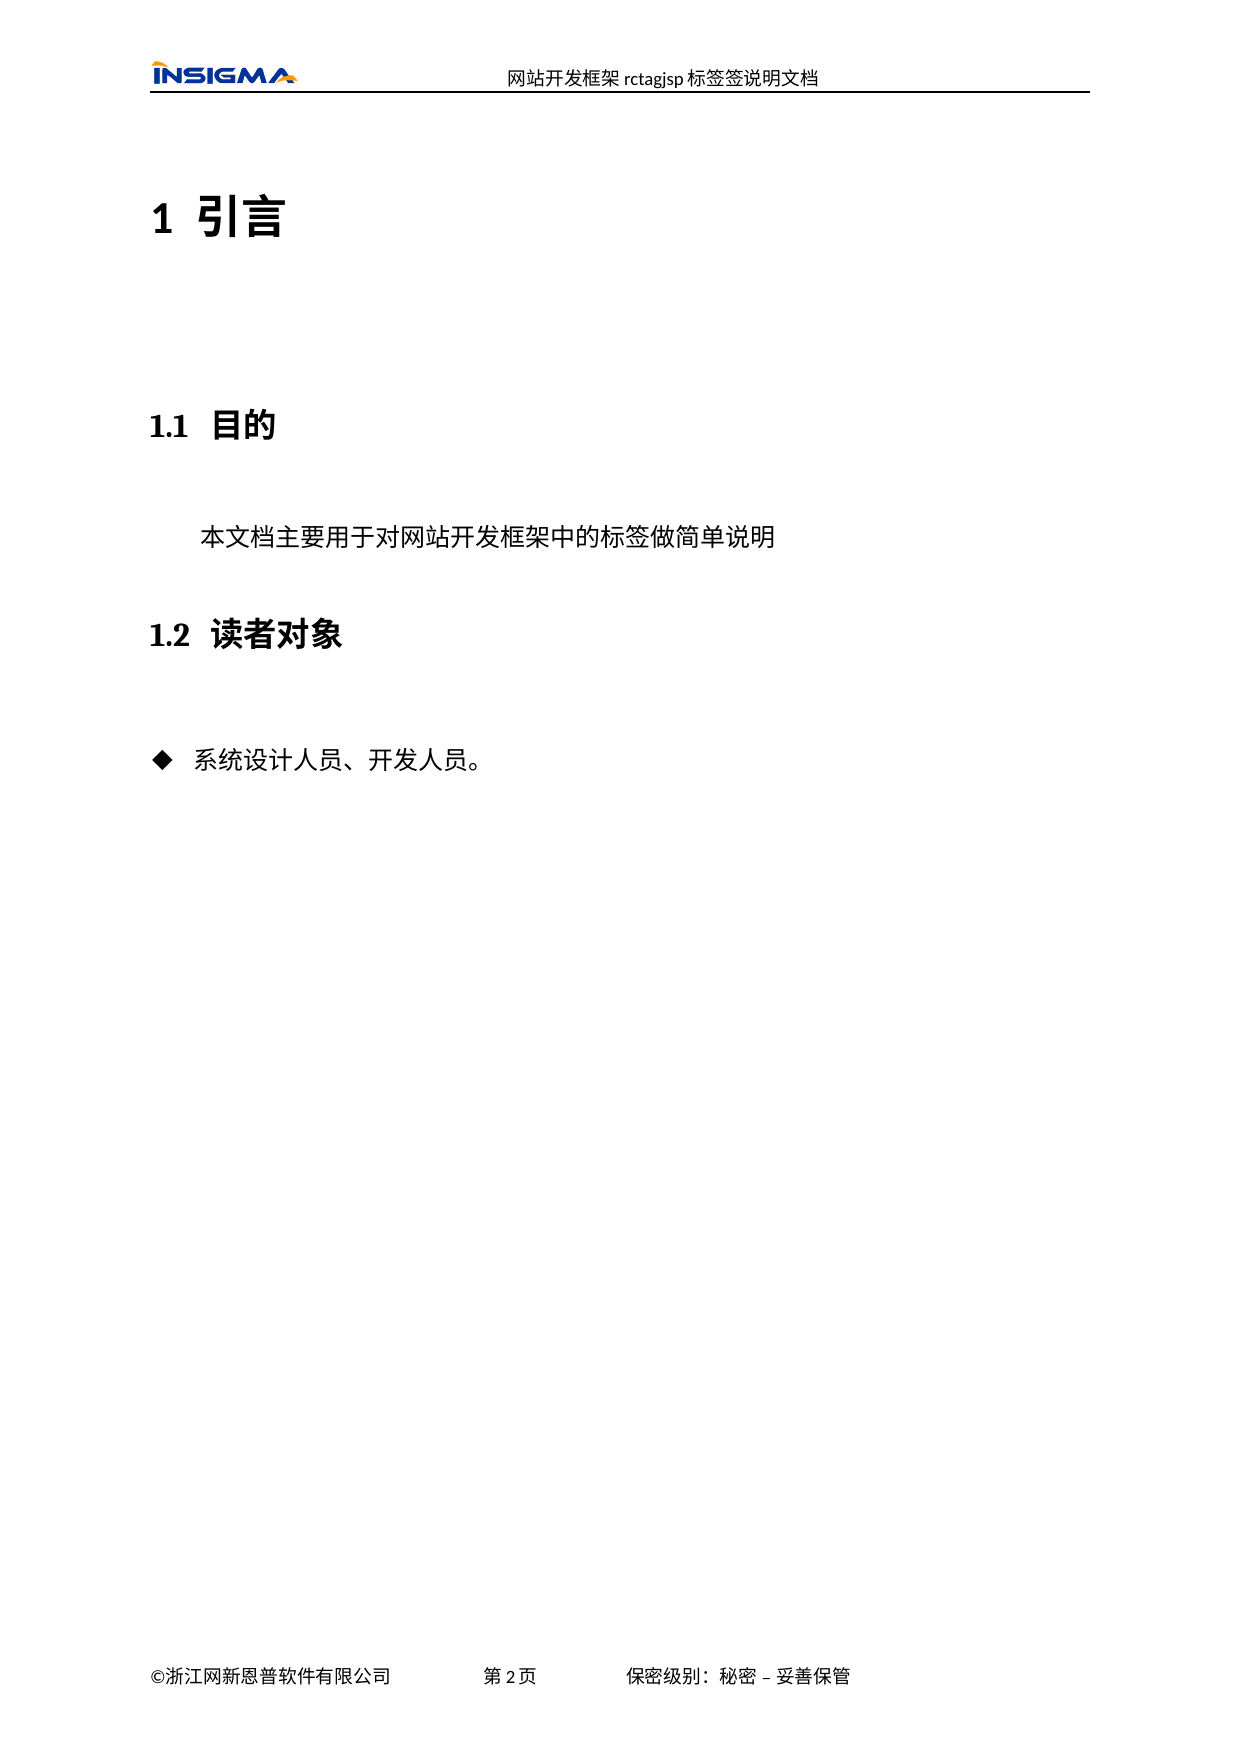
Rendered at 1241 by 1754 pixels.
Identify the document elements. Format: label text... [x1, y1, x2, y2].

list 系统设计人员、开发人员。 [150, 726, 1090, 791]
subtitle 引言 [150, 165, 1090, 262]
text 本文档主要用于对网站开发框架中的标签做简单说明 [150, 517, 1090, 554]
subtitle 目的 [150, 390, 1090, 455]
picture [150, 59, 300, 86]
subtitle 读者对象 [150, 599, 1090, 664]
